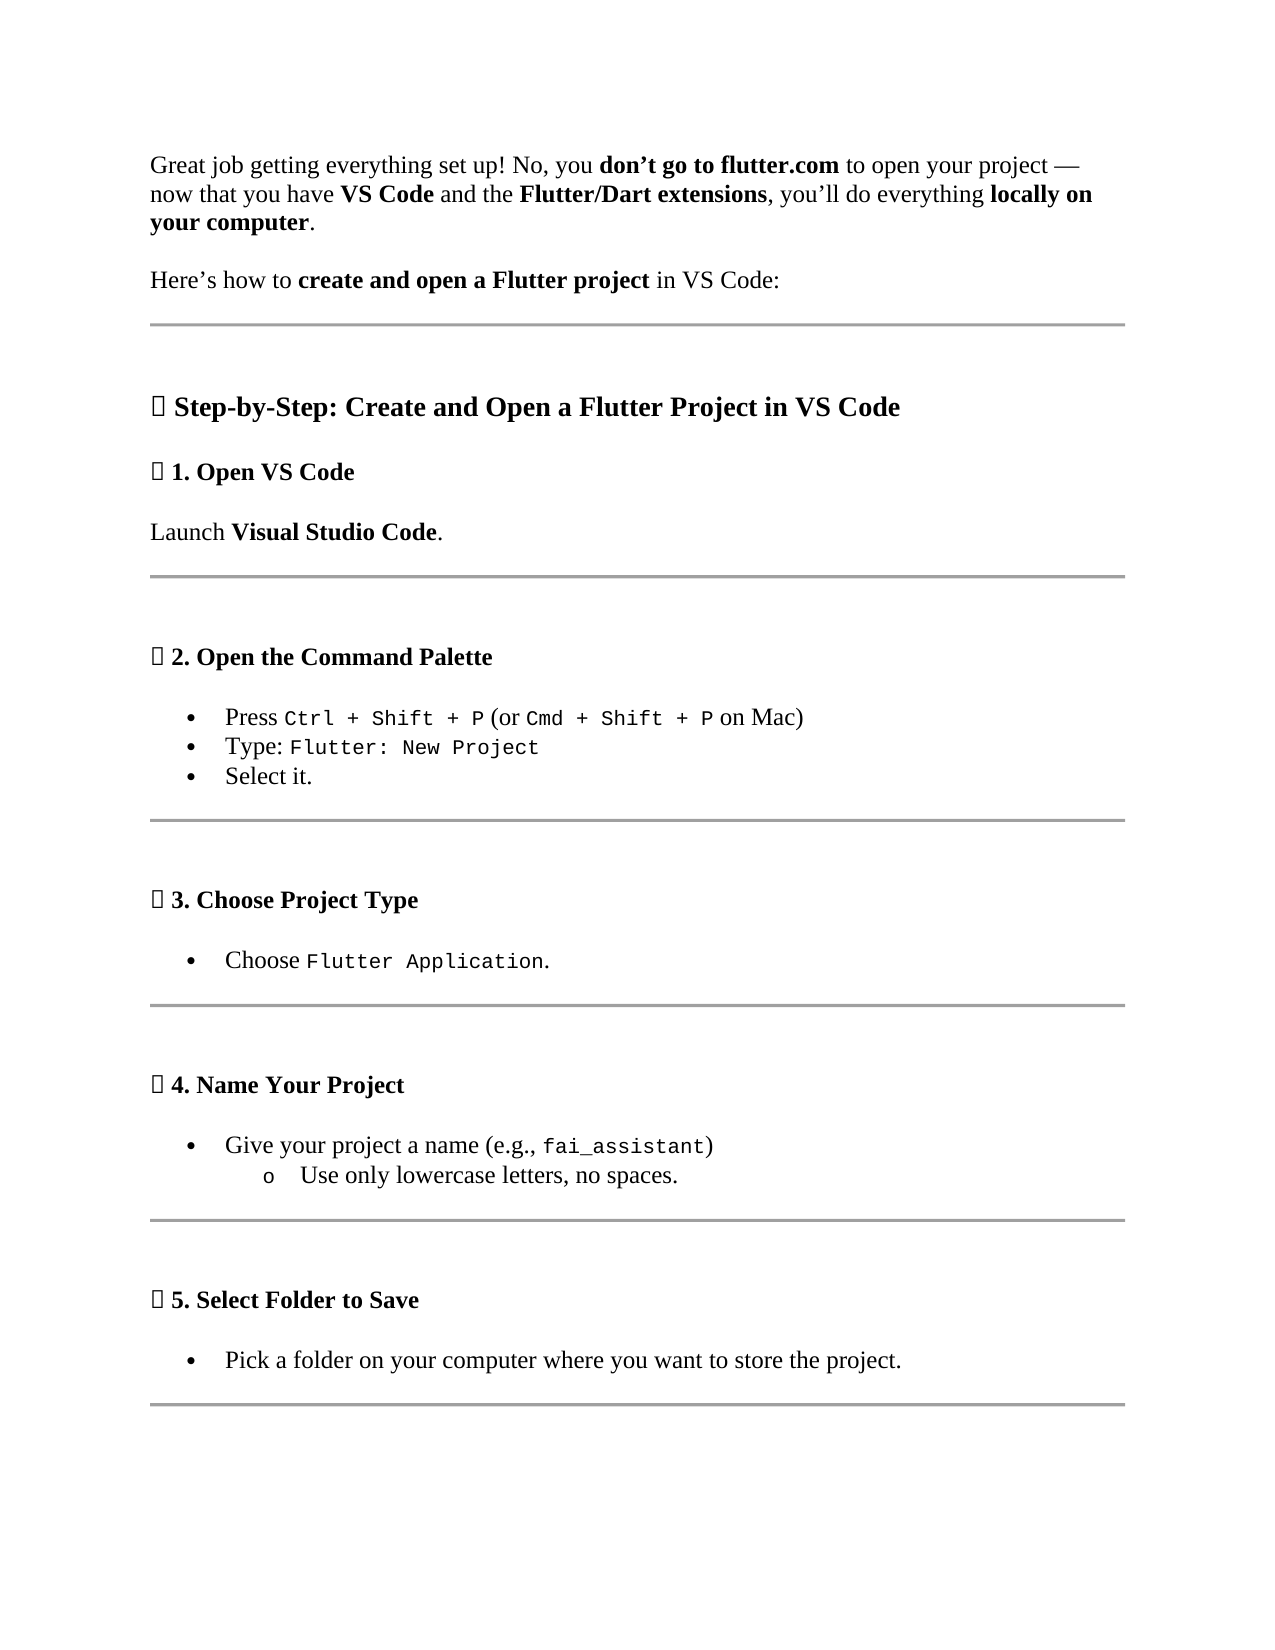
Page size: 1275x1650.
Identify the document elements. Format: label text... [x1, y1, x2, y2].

text 🔹 3. Choose Project Type [150, 882, 1125, 916]
list Choose Flutter Application. [187, 945, 1125, 975]
list Give your project a name (e.g., fai_assistant) [187, 1130, 1125, 1160]
text Great job getting everything set up! No, you don’t go to flutter.com to open your project — now that you have VS Code and the Flutter/Dart extensions, you’ll do everything locally on your computer. [150, 150, 1125, 236]
text 🔹 5. Select Folder to Save [150, 1282, 1125, 1316]
text 🔹 4. Name Your Project [150, 1067, 1125, 1101]
text 🔹 1. Open VS Code [150, 454, 1125, 488]
list Use only lowercase letters, no spaces. [262, 1160, 1125, 1189]
list Type: Flutter: New Project [187, 731, 1125, 761]
list Select it. [187, 761, 1125, 789]
text Launch Visual Studio Code. [150, 517, 1125, 546]
text ✅ Step-by-Step: Create and Open a Flutter Project in VS Code [150, 387, 1125, 425]
list Press Ctrl + Shift + P (or Cmd + Shift + P on Mac) [187, 702, 1125, 731]
text Here’s how to create and open a Flutter project in VS Code: [150, 265, 1125, 294]
list Pick a folder on your computer where you want to store the project. [187, 1345, 1125, 1374]
text 🔹 2. Open the Command Palette [150, 638, 1125, 672]
